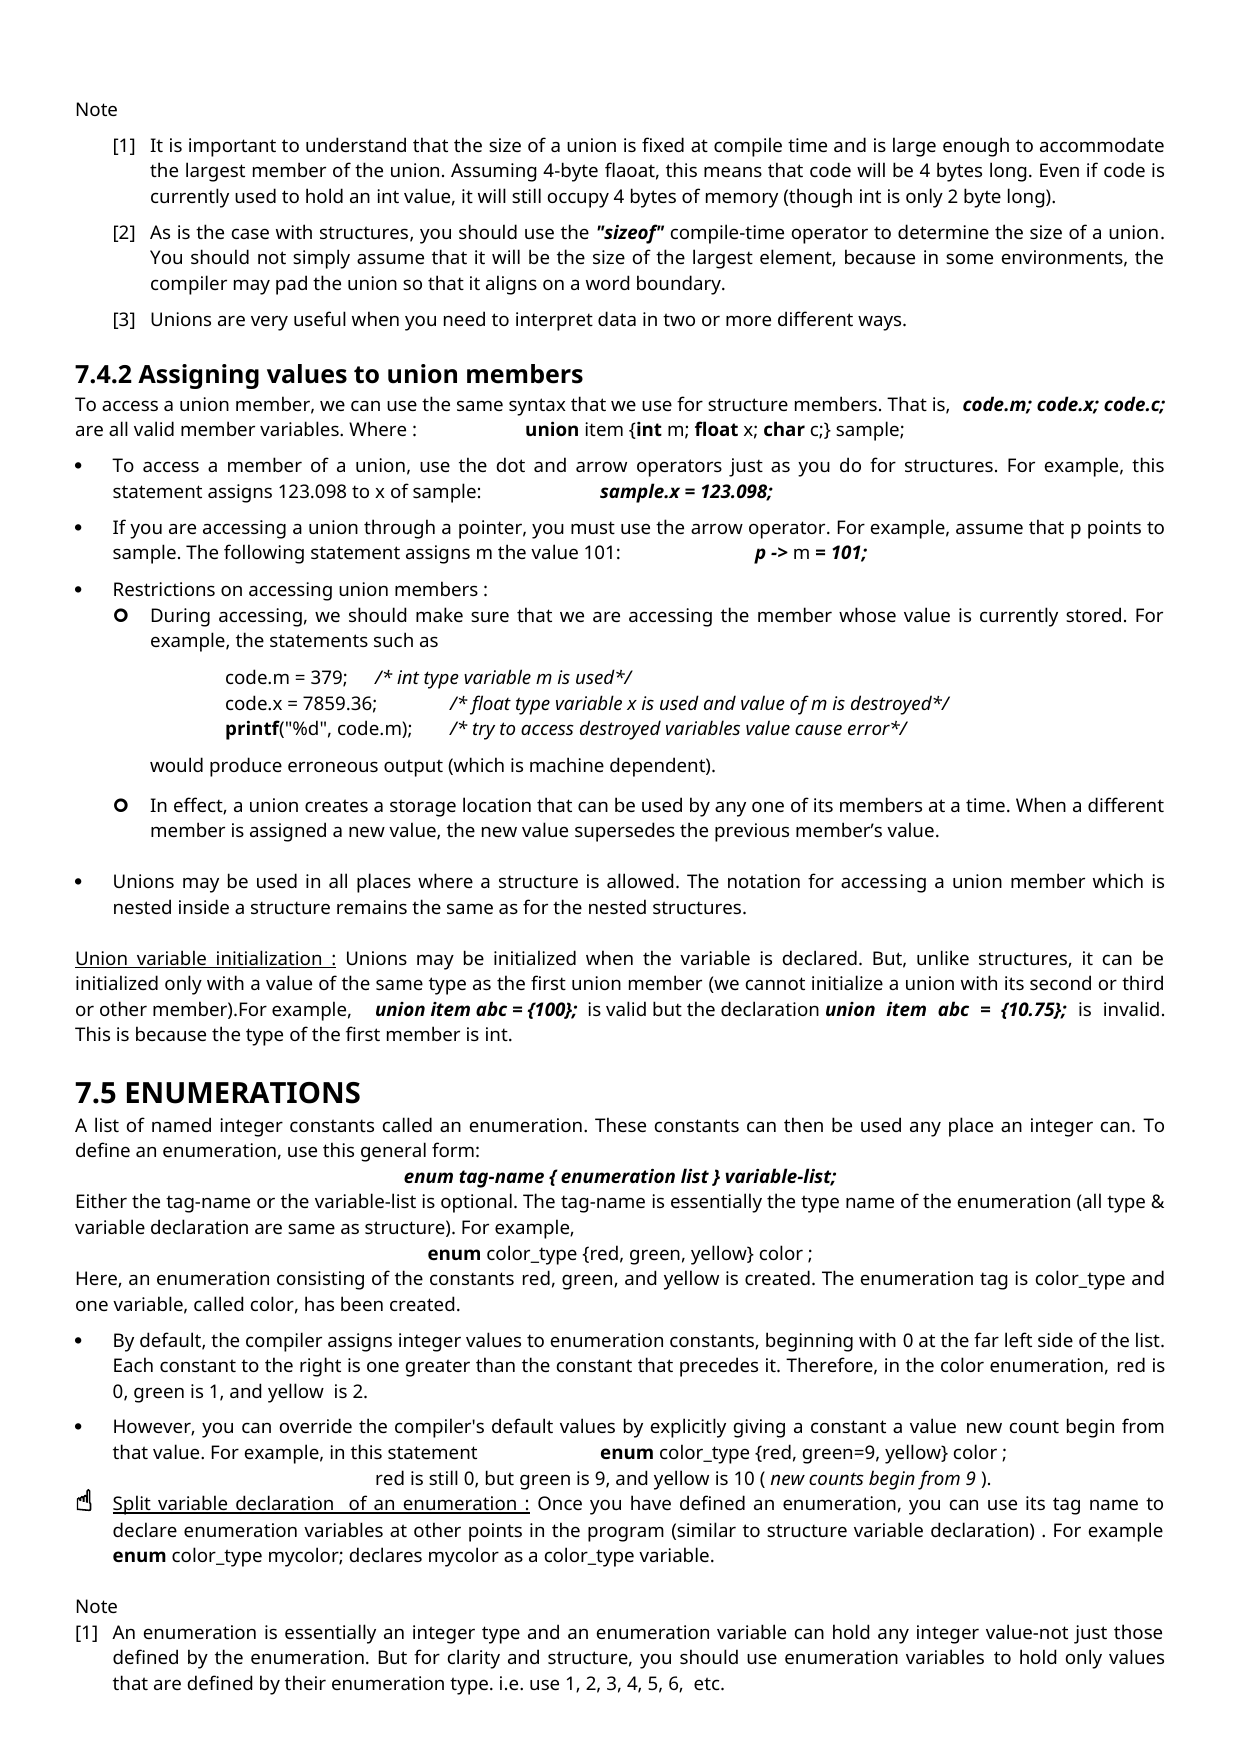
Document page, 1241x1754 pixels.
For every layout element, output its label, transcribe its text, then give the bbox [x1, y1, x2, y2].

text printf("%d", code.m); /* try to access destroyed variables value cause error*/ [225, 715, 1165, 741]
list In effect, a union creates a storage location that can be used by any one of its members at a time. When a different member is assigned a new value, the new value supersedes the previous member’s value. [112, 792, 1165, 843]
text Note [75, 96, 1165, 122]
list By default, the compiler assigns integer values to enumeration constants, beginning with 0 at the far left side of the list. Each constant to the right is one greater than the constant that precedes it. Therefore, in the color enumeration, red is 0, green is 1, and yellow is 2. [75, 1327, 1165, 1403]
list Unions are very useful when you need to interpret data in two or more different ways. [112, 306, 1165, 331]
text Here, an enumeration consisting of the constants red, green, and yellow is created. The enumeration tag is color_type and one variable, called color, has been created. [75, 1265, 1165, 1316]
text code.x = 7859.36; /* float type variable x is used and value of m is destroyed*/ [225, 690, 1165, 715]
text enum tag-name { enumeration list } variable-list; [75, 1163, 1165, 1189]
list During accessing, we should make sure that we are accessing the member whose value is currently stored. For example, the statements such as [112, 602, 1165, 653]
list However, you can override the compiler's default values by explicitly giving a constant a value new count begin from that value. For example, in this statement enum color_type {red, green=9, yellow} color ; [75, 1414, 1165, 1465]
list If you are accessing a union through a pointer, you must use the arrow operator. For example, assume that p points to sample. The following statement assigns m the value 101: p -> m = 101; [75, 514, 1165, 565]
list To access a member of a union, use the dot and arrow operators just as you do for structures. For example, this statement assigns 123.098 to x of sample: sample.x = 123.098; [75, 452, 1165, 503]
list Split variable declaration of an enumeration : Once you have defined an enumeration, you can use its tag name to declare enumeration variables at other points in the program (similar to structure variable declaration) . For example enum color_type mycolor; declares mycolor as a color_type variable. [75, 1490, 1165, 1568]
text Either the tag-name or the variable-list is optional. The tag-name is essentially the type name of the enumeration (all type & variable declaration are same as structure). For example, [75, 1189, 1165, 1240]
text 7.5 ENUMERATIONS [75, 1073, 1165, 1112]
text 7.4.2 Assigning values to union members [75, 357, 1165, 391]
text code.m = 379; /* int type variable m is used*/ [225, 664, 1165, 690]
list Restrictions on accessing union members : [75, 576, 1165, 602]
list As is the case with structures, you should use the "sizeof" compile-time operator to determine the size of a union. You should not simply assume that it will be the size of the largest element, because in some environments, the compiler may pad the union so that it aligns on a word boundary. [112, 219, 1165, 296]
text would produce erroneous output (which is machine dependent). [75, 752, 1165, 778]
text enum color_type {red, green, yellow} color ; [75, 1240, 1165, 1265]
list Unions may be used in all places where a structure is allowed. The notation for accessing a union member which is nested inside a structure remains the same as for the nested structures. [75, 868, 1165, 919]
text Note [75, 1593, 1165, 1619]
list An enumeration is essentially an integer type and an enumeration variable can hold any integer value-not just those defined by the enumeration. But for clarity and structure, you should use enumeration variables to hold only values that are defined by their enumeration type. i.e. use 1, 2, 3, 4, 5, 6, etc. [75, 1619, 1165, 1696]
text Union variable initialization : Unions may be initialized when the variable is declared. But, unlike structures, it can be initialized only with a value of the same type as the first union member (we cannot initialize a union with its second or third or other member).For example, union item abc = {100}; is valid but the declaration union item abc = {10.75}; is invalid. This is because the type of the first member is int. [75, 945, 1165, 1047]
text red is still 0, but green is 9, and yellow is 10 ( new counts begin from 9 ). [337, 1465, 1165, 1490]
text To access a union member, we can use the same syntax that we use for structure members. That is, code.m; code.x; code.c; are all valid member variables. Where : union item {int m; float x; char c;} sample; [75, 391, 1165, 442]
text A list of named integer constants called an enumeration. These constants can then be used any place an integer can. To define an enumeration, use this general form: [75, 1112, 1165, 1163]
list It is important to understand that the size of a union is fixed at compile time and is large enough to accommodate the largest member of the union. Assuming 4-byte flaoat, this means that code will be 4 bytes long. Even if code is currently used to hold an int value, it will still occupy 4 bytes of memory (though int is only 2 byte long). [112, 132, 1165, 208]
